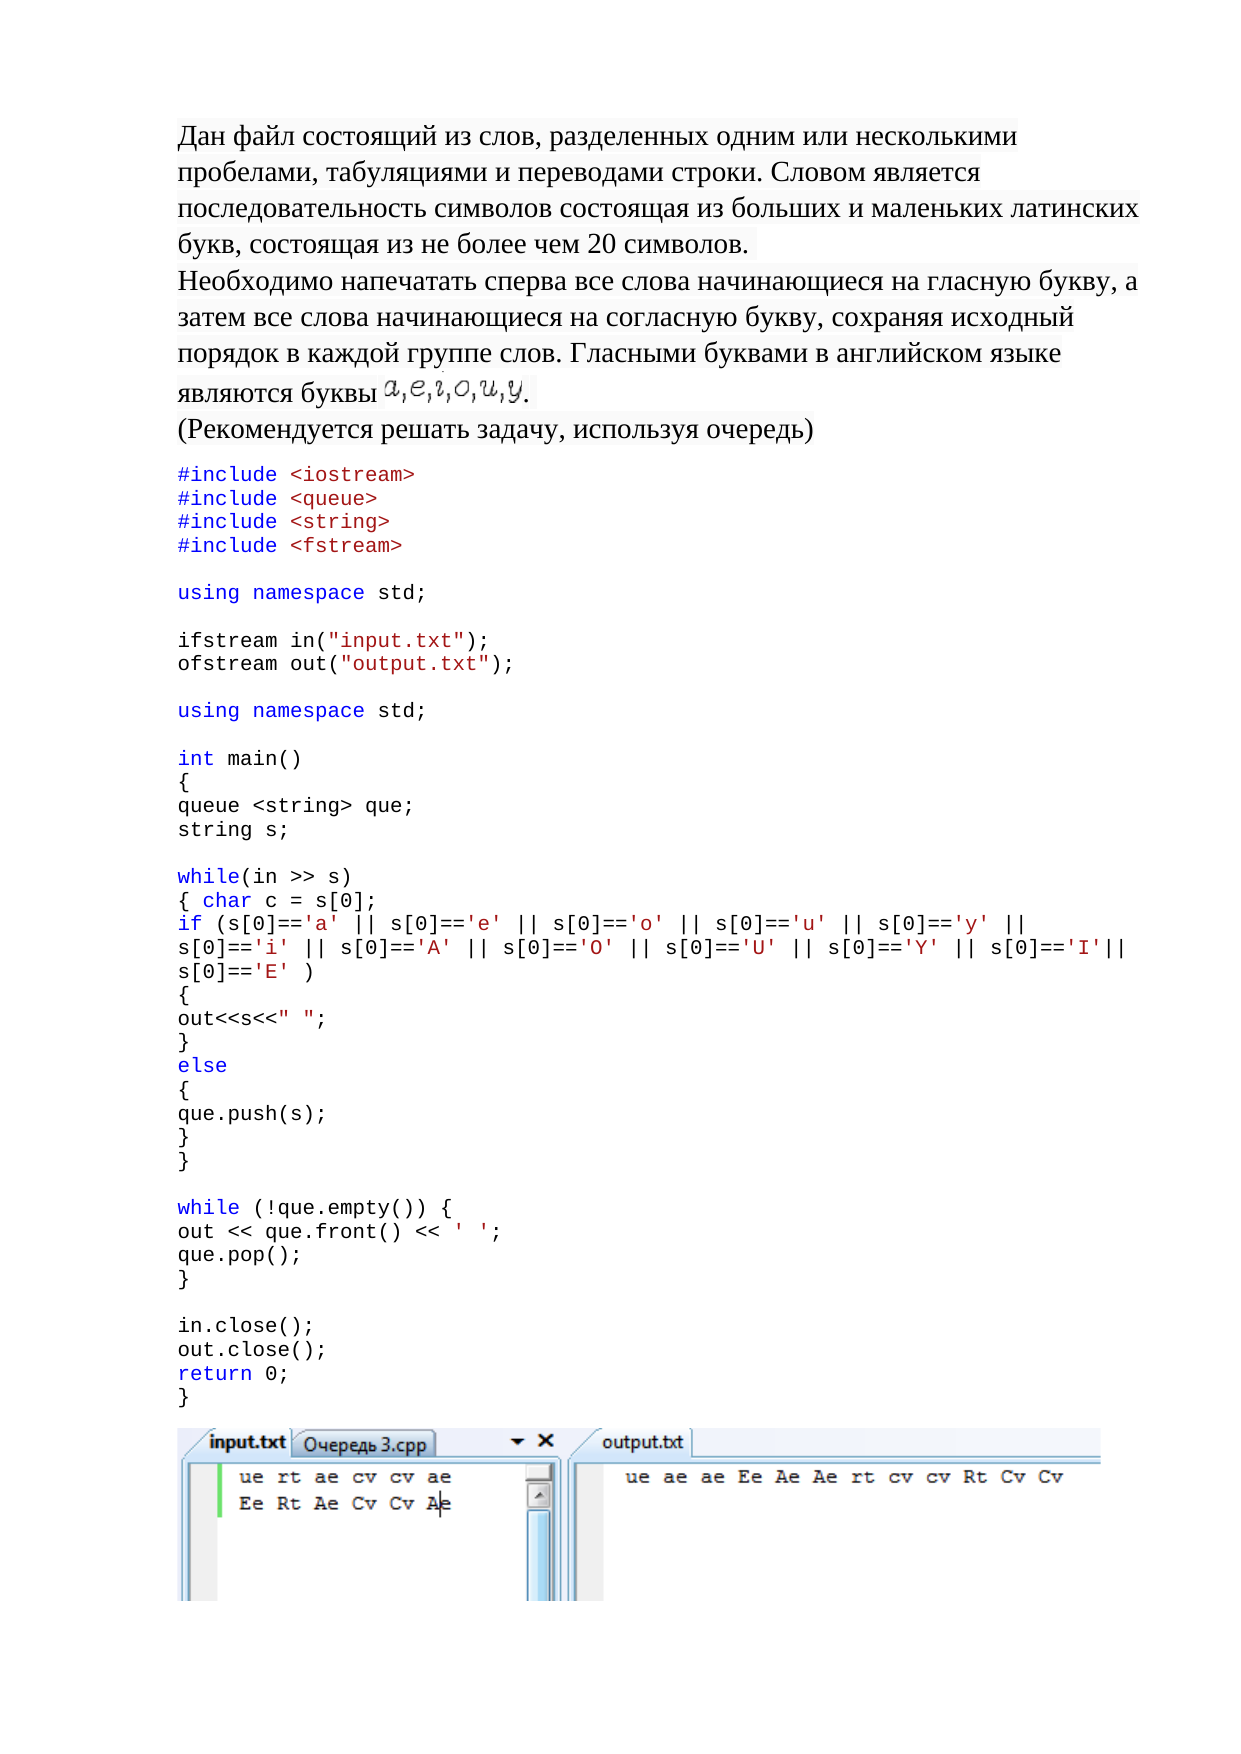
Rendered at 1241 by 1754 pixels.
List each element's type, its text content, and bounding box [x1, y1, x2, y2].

text que.push(s); [177, 1102, 1152, 1126]
text while (!que.empty()) { [177, 1197, 1152, 1221]
text #include <iostream> [177, 464, 1152, 488]
text string s; [177, 819, 1152, 842]
text } [177, 1126, 1152, 1150]
text out<<s<<" "; [177, 1008, 1152, 1032]
text if (s[0]=='a' || s[0]=='e' || s[0]=='o' || s[0]=='u' || s[0]=='y' || s[0]=='i' || s[0]=='A' || s[0]=='O' || s[0]=='U' || s[0]=='Y' || s[0]=='I'|| s[0]=='E' ) [177, 913, 1152, 984]
text int main() [177, 748, 1152, 771]
text while(in >> s) [177, 866, 1152, 890]
text que.pop(); [177, 1244, 1152, 1268]
text { [177, 984, 1152, 1008]
text out.close(); [177, 1339, 1152, 1363]
picture [177, 1428, 1101, 1601]
text { char c = s[0]; [177, 890, 1152, 913]
text ofstream out("output.txt"); [177, 653, 1152, 677]
text else [177, 1055, 1152, 1079]
text ifstream in("input.txt"); [177, 629, 1152, 653]
text } [177, 1386, 1152, 1410]
text #include <fstream> [177, 535, 1152, 559]
text { [177, 771, 1152, 795]
text queue <string> que; [177, 795, 1152, 819]
text #include <string> [177, 511, 1152, 535]
text Дан файл состоящий из слов, разделенных одним или несколькими пробелами, табуляциями и переводами строки. Словом является последовательность символов состоящая из больших и маленьких латинских букв, состоящая из не более чем 20 символов. Необходимо напечатать сперва все слова начинающиеся на гласную букву, а затем все слова начинающиеся на согласную букву, сохраняя исходный порядок в каждой группе слов. Гласными буквами в английском языке являются буквы . (Рекомендуется решать задачу, используя очередь) [177, 118, 1152, 445]
text in.close(); [177, 1315, 1152, 1339]
text using namespace std; [177, 582, 1152, 606]
text #include <queue> [177, 488, 1152, 511]
text } [177, 1032, 1152, 1055]
text out << que.front() << ' '; [177, 1221, 1152, 1244]
text } [177, 1268, 1152, 1292]
text using namespace std; [177, 701, 1152, 724]
text } [177, 1150, 1152, 1173]
text return 0; [177, 1363, 1152, 1386]
picture [384, 371, 523, 403]
text { [177, 1079, 1152, 1102]
